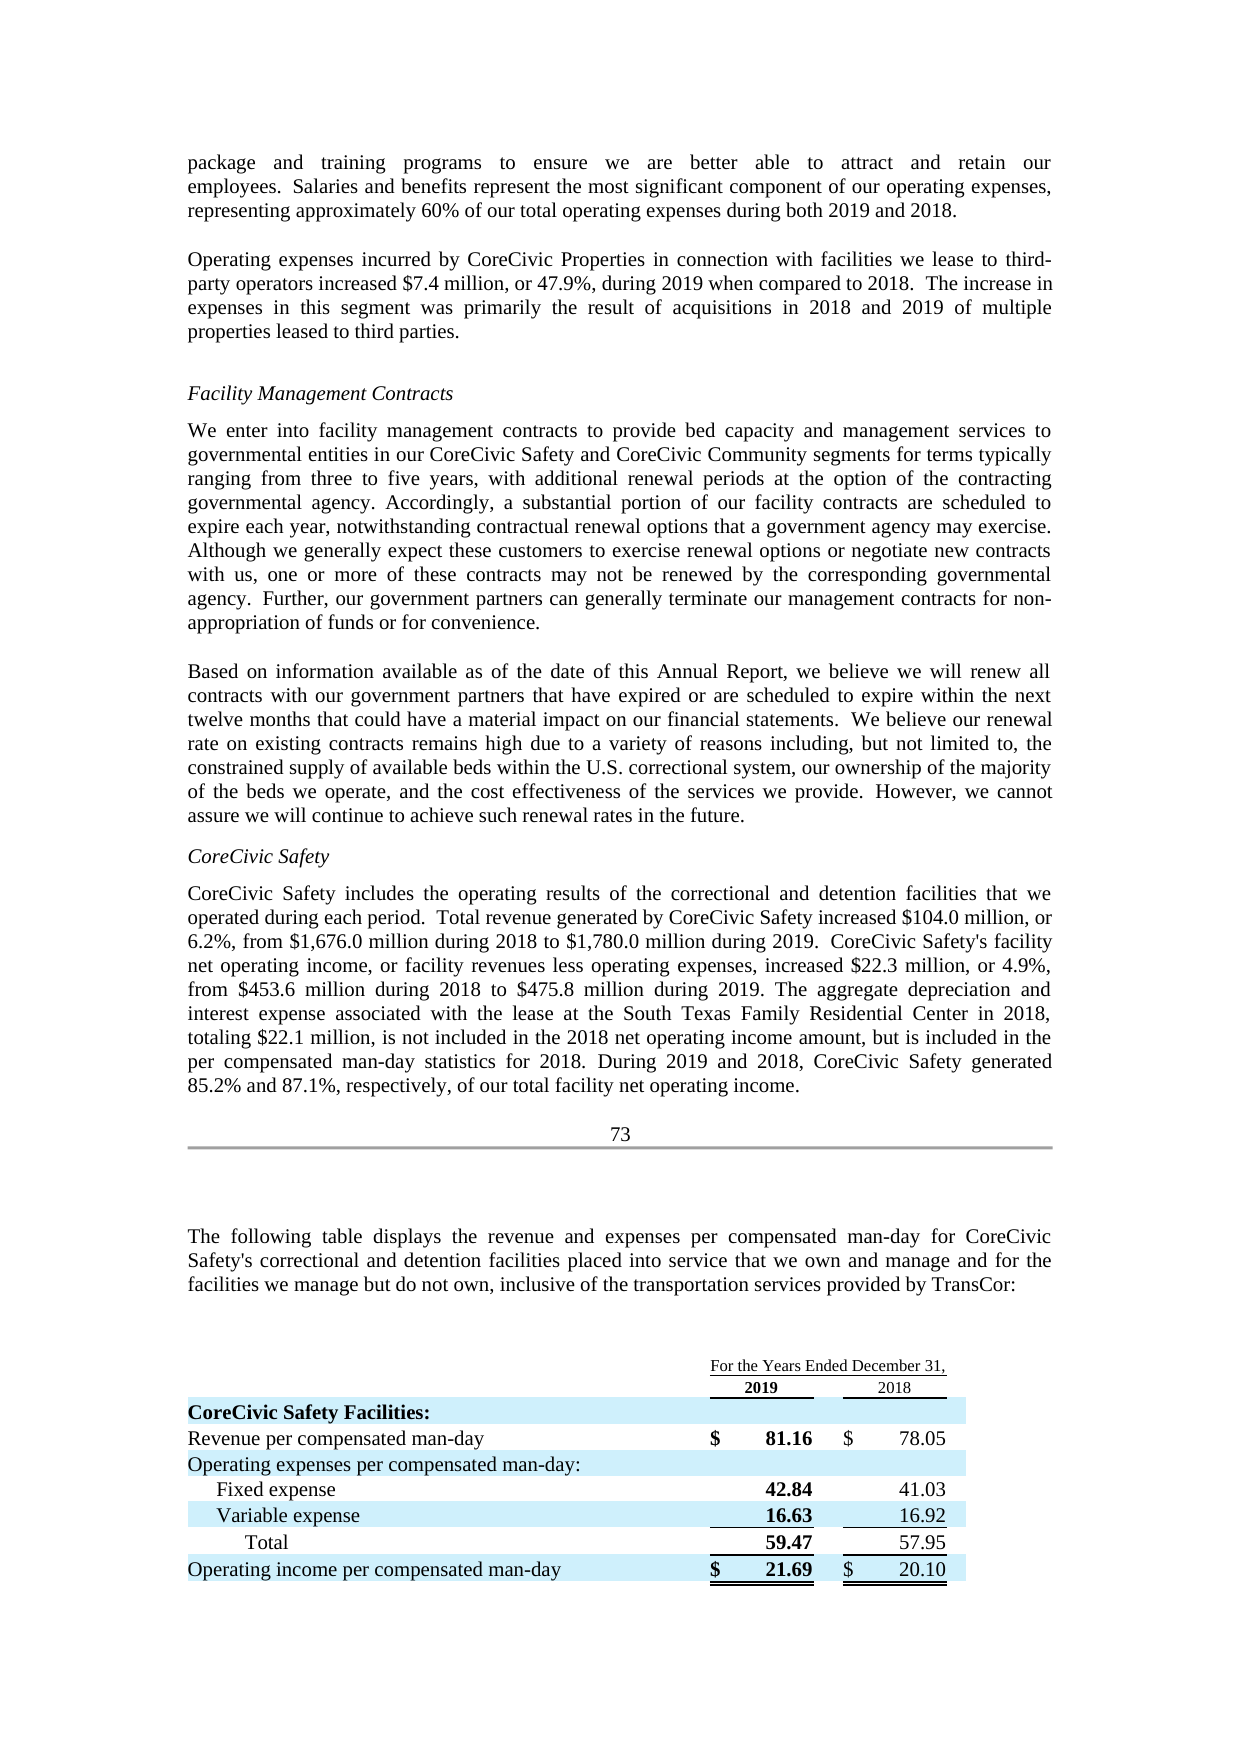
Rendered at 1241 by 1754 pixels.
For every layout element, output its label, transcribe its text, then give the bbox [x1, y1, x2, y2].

text Based on information available as of the date of this Annual Report, we believe we will renew all contracts with our government partners that have expired or are scheduled to expire within the next twelve months that could have a material impact on our financial statements. We believe our renewal rate on existing contracts remains high due to a variety of reasons including, but not limited to, the constrained supply of available beds within the U.S. correctional system, our ownership of the majority of the beds we operate, and the cost effectiveness of the services we provide. However, we cannot assure we will continue to achieve such renewal rates in the future. [187, 659, 1053, 827]
text CoreCivic Safety [187, 844, 1053, 868]
text Facility Management Contracts [187, 381, 1053, 405]
text 73 [187, 1122, 1053, 1146]
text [187, 150, 1053, 222]
text Operating expenses incurred by CoreCivic Properties in connection with facilities we lease to third-party operators increased $7.4 million, or 47.9%, during 2019 when compared to 2018. The increase in expenses in this segment was primarily the result of acquisitions in 2018 and 2019 of multiple properties leased to third parties. [187, 247, 1053, 343]
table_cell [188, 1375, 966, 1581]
text We enter into facility management contracts to provide bed capacity and management services to governmental entities in our CoreCivic Safety and CoreCivic Community segments for terms typically ranging from three to five years, with additional renewal periods at the option of the contracting governmental agency. Accordingly, a substantial portion of our facility contracts are scheduled to expire each year, notwithstanding contractual renewal options that a government agency may exercise. Although we generally expect these customers to exercise renewal options or negotiate new contracts with us, one or more of these contracts may not be renewed by the corresponding governmental agency. Further, our government partners can generally terminate our management contracts for non-appropriation of funds or for convenience. [187, 417, 1053, 634]
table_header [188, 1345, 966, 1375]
text The following table displays the revenue and expenses per compensated man-day for CoreCivic Safety's correctional and detention facilities placed into service that we own and manage and for the facilities we manage but do not own, inclusive of the transportation services provided by TransCor: [187, 1224, 1053, 1296]
text CoreCivic Safety includes the operating results of the correctional and detention facilities that we operated during each period. Total revenue generated by CoreCivic Safety increased $104.0 million, or 6.2%, from $1,676.0 million during 2018 to $1,780.0 million during 2019. CoreCivic Safety's facility net operating income, or facility revenues less operating expenses, increased $22.3 million, or 4.9%, from $453.6 million during 2018 to $475.8 million during 2019. The aggregate depreciation and interest expense associated with the lease at the South Texas Family Residential Center in 2018, totaling $22.1 million, is not included in the 2018 net operating income amount, but is included in the per compensated man-day statistics for 2018. During 2019 and 2018, CoreCivic Safety generated 85.2% and 87.1%, respectively, of our total facility net operating income. [187, 881, 1053, 1097]
